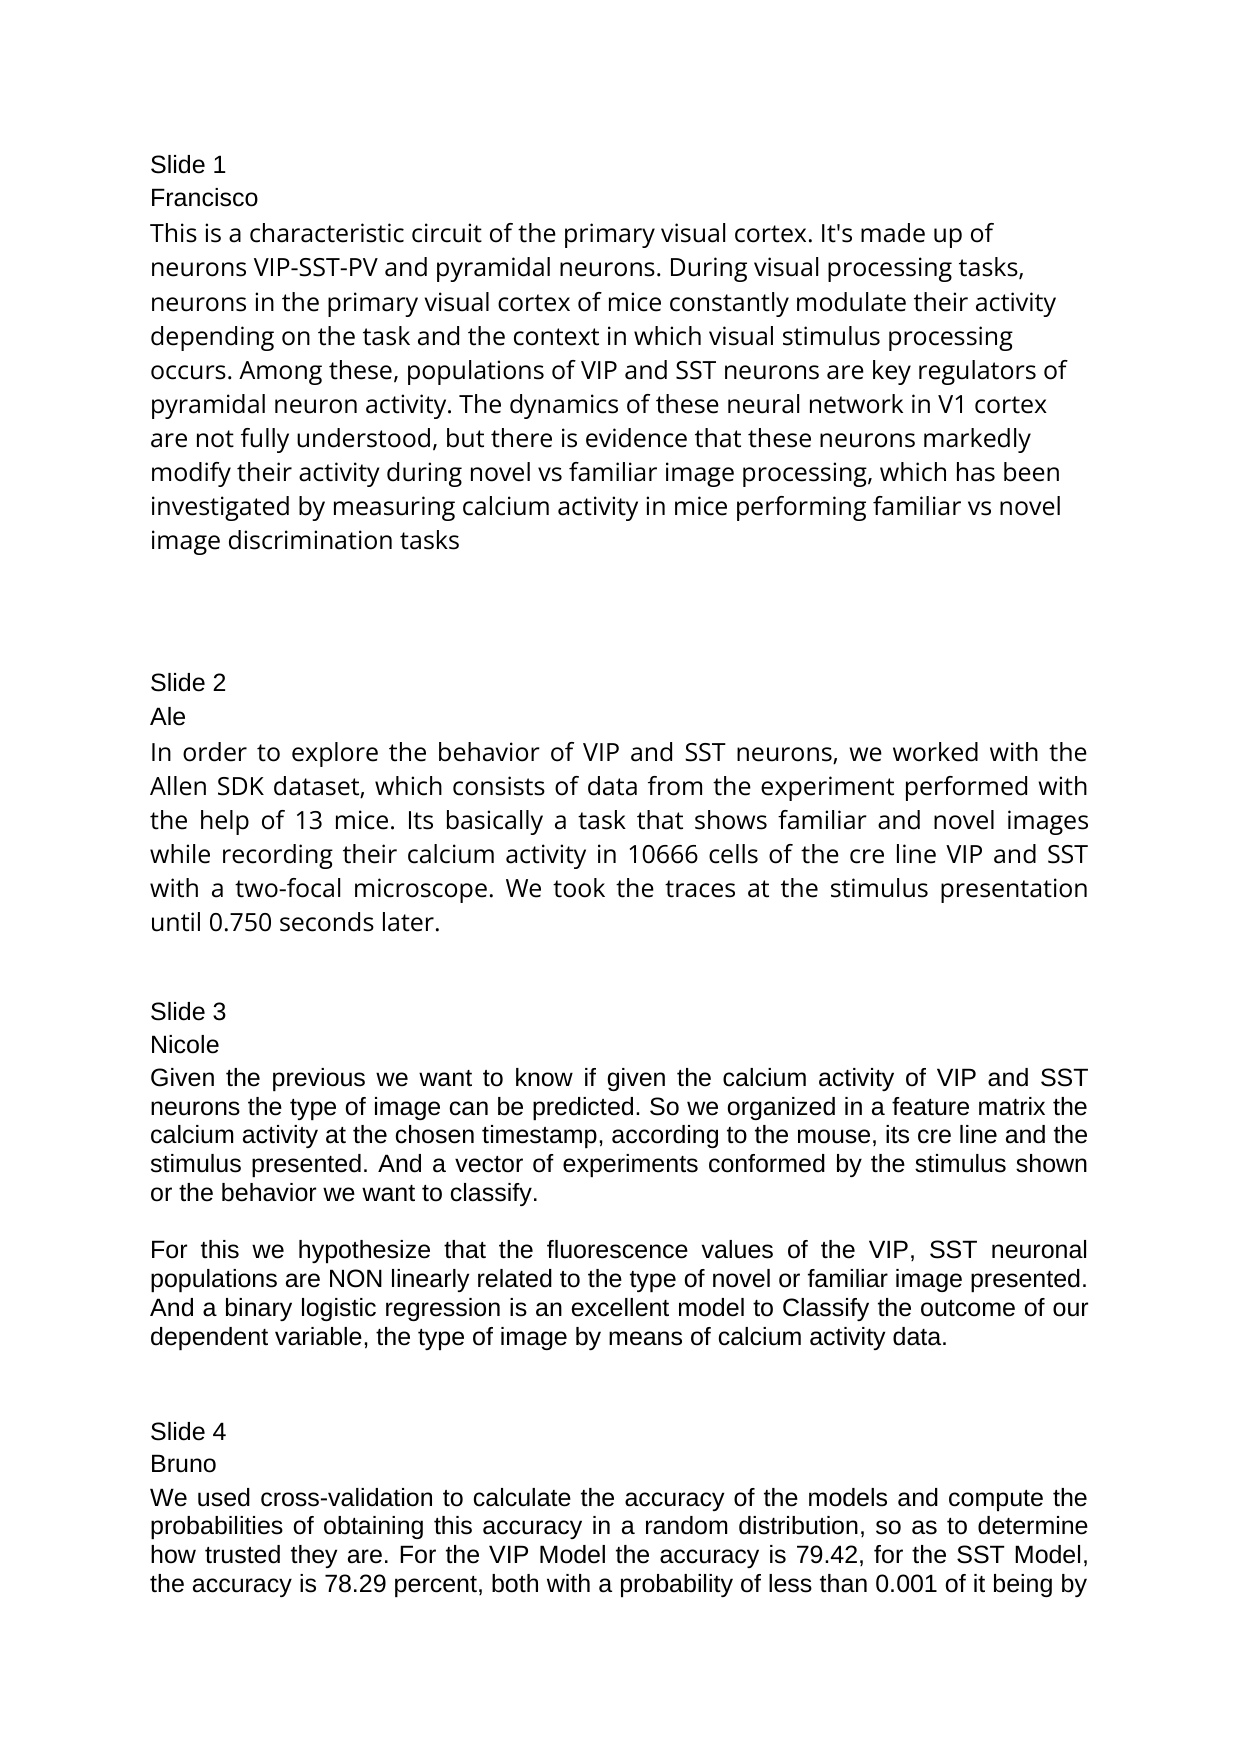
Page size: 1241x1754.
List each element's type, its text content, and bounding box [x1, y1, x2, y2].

text Slide 1 [150, 150, 1090, 179]
text Slide 2 [150, 668, 1090, 697]
text Ale [150, 701, 1090, 730]
text Given the previous we want to know if given the calcium activity of VIP and SST neurons the type of image can be predicted. So we organized in a feature matrix the calcium activity at the chosen timestamp, according to the mouse, its cre line and the stimulus presented. And a vector of experiments conformed by the stimulus shown or the behavior we want to classify. [150, 1063, 1090, 1207]
text Bruno [150, 1449, 1090, 1478]
text In order to explore the behavior of VIP and SST neurons, we worked with the Allen SDK dataset, which consists of data from the experiment performed with the help of 13 mice. Its basically a task that shows familiar and novel images while recording their calcium activity in 10666 cells of the cre line VIP and SST with a two-focal microscope. We took the traces at the stimulus presentation until 0.750 seconds later. [150, 734, 1090, 939]
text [150, 1482, 1090, 1597]
text Nicole [150, 1030, 1090, 1059]
text Francisco [150, 183, 1090, 212]
text This is a characteristic circuit of the primary visual cortex. It's made up of neurons VIP-SST-PV and pyramidal neurons. During visual processing tasks, neurons in the primary visual cortex of mice constantly modulate their activity depending on the task and the context in which visual stimulus processing occurs. Among these, populations of VIP and SST neurons are key regulators of pyramidal neuron activity. The dynamics of these neural network in V1 cortex are not fully understood, but there is evidence that these neurons markedly modify their activity during novel vs familiar image processing, which has been investigated by measuring calcium activity in mice performing familiar vs novel image discrimination tasks [150, 216, 1090, 557]
text For this we hypothesize that the fluorescence values of the VIP, SST neuronal populations are NON linearly related to the type of novel or familiar image presented. And a binary logistic regression is an excellent model to Classify the outcome of our dependent variable, the type of image by means of calcium activity data. [150, 1235, 1090, 1350]
text Slide 3 [150, 997, 1090, 1026]
text Slide 4 [150, 1416, 1090, 1445]
